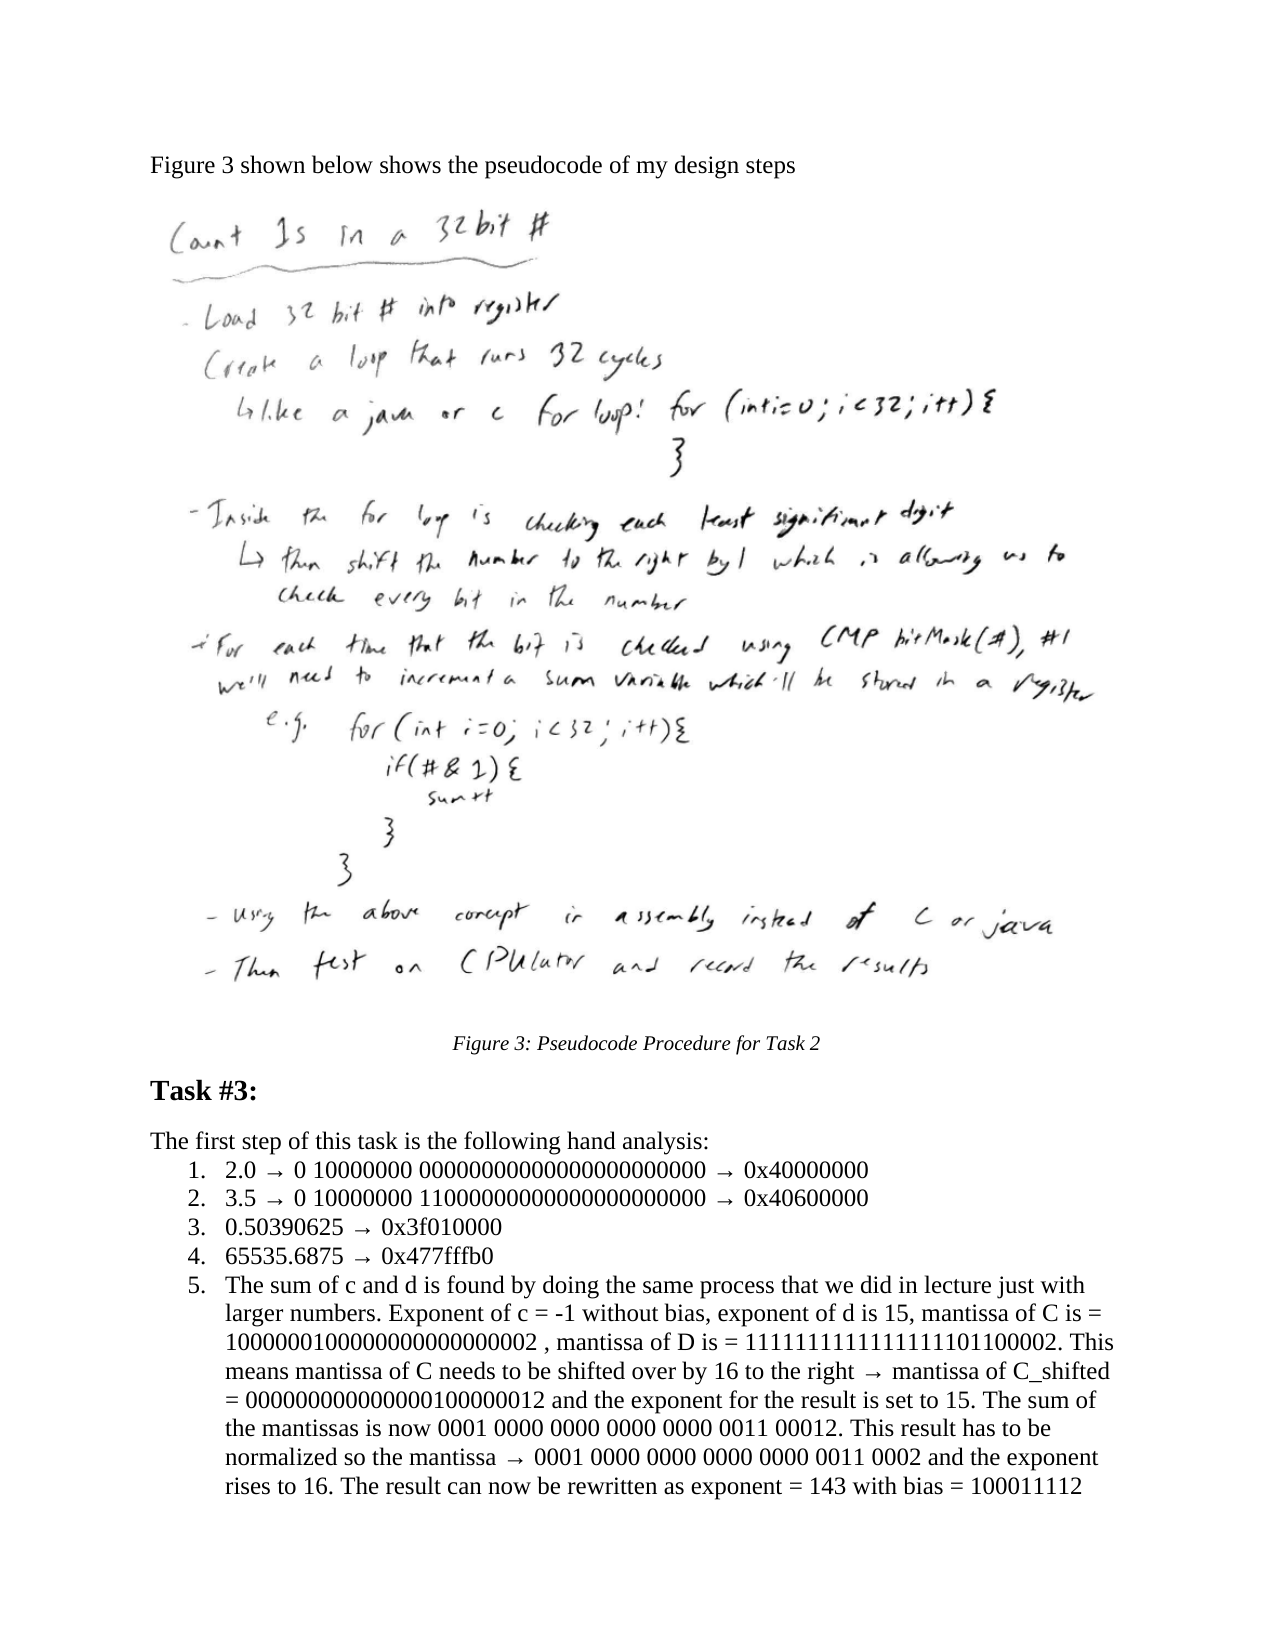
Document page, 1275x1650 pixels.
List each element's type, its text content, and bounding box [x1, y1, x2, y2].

picture [150, 197, 1125, 1012]
text The first step of this task is the following hand analysis: [150, 1126, 1125, 1155]
list 0.50390625 → 0x3f010000 [187, 1212, 1125, 1241]
list 3.5 → 0 10000000 11000000000000000000000 → 0x40600000 [187, 1183, 1125, 1212]
text Figure 3 shown below shows the pseudocode of my design steps [150, 150, 1125, 179]
text Task #3: [150, 1073, 1125, 1107]
list 2.0 → 0 10000000 00000000000000000000000 → 0x40000000 [187, 1155, 1125, 1183]
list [187, 1270, 1125, 1500]
list 65535.6875 → 0x477fffb0 [187, 1241, 1125, 1270]
text Figure 3: Pseudocode Procedure for Task 2 [150, 1031, 1125, 1055]
